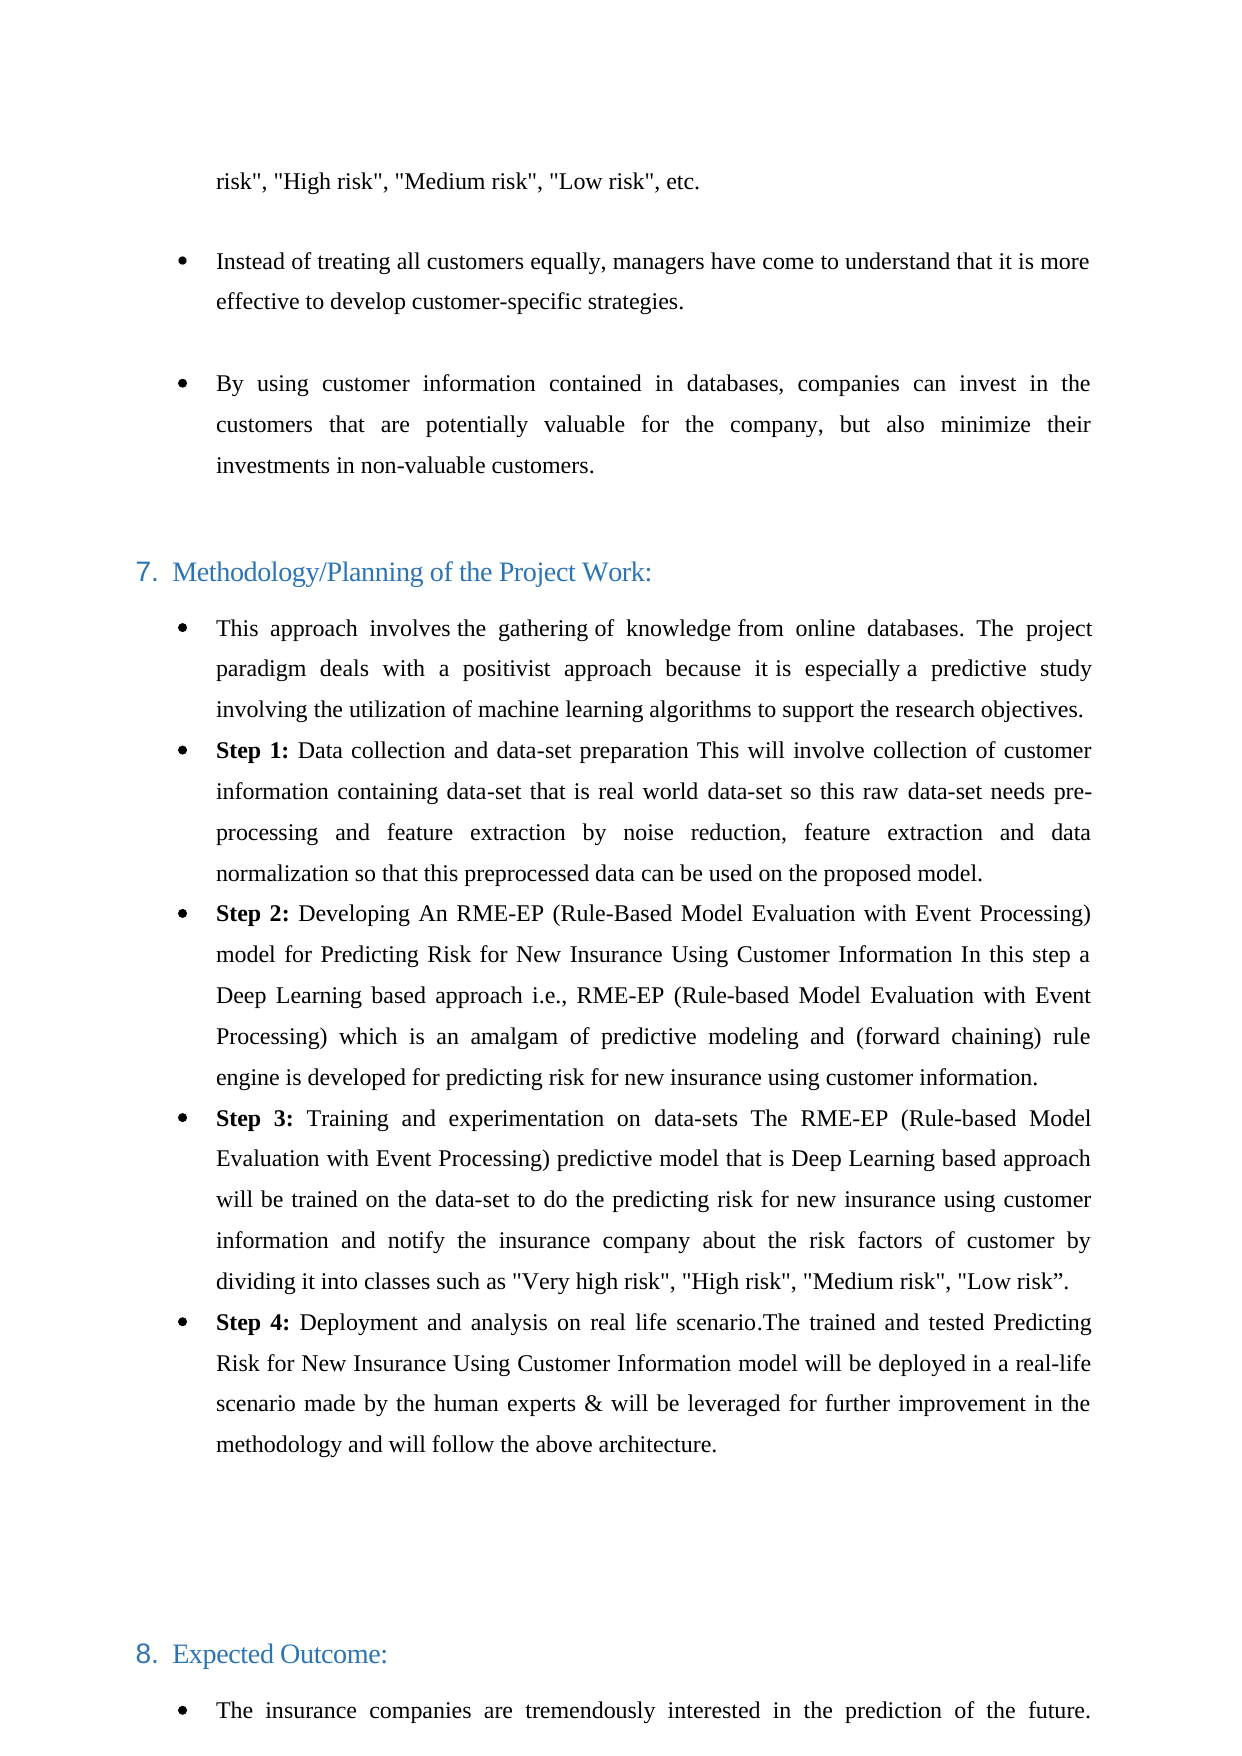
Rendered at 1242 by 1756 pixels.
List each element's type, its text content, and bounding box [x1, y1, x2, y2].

subtitle Expected Outcome: [135, 1637, 1121, 1670]
list Instead of treating all customers equally, managers have come to understand that it is more effective to develop customer-specific strategies. [178, 247, 1092, 314]
list Step 4: Deployment and analysis on real life scenario.The trained and tested Predicting Risk for New Insurance Using Customer Information model will be deployed in a real-life scenario made by the human experts & will be leveraged for further improvement in the methodology and will follow the above architecture. [178, 1308, 1092, 1458]
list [178, 1696, 1092, 1724]
list Step 3: Training and experimentation on data-sets The RME-EP (Rule-based Model Evaluation with Event Processing) predictive model that is Deep Learning based approach will be trained on the data-set to do the predicting risk for new insurance using customer information and notify the insurance company about the risk factors of customer by dividing it into classes such as "Very high risk", "High risk", "Medium risk", "Low risk”. [178, 1103, 1092, 1294]
list By using customer information contained in databases, companies can invest in the customers that are potentially valuable for the company, but also minimize their investments in non-valuable customers. [178, 369, 1092, 478]
list Step 1: Data collection and data-set preparation This will involve collection of customer information containing data-set that is real world data-set so this raw data-set needs pre-processing and feature extraction by noise reduction, feature extraction and data normalization so that this preprocessed data can be used on the proposed model. [178, 736, 1092, 886]
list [178, 167, 1092, 194]
list Step 2: Developing An RME-EP (Rule-Based Model Evaluation with Event Processing) model for Predicting Risk for New Insurance Using Customer Information In this step a Deep Learning based approach i.e., RME-EP (Rule-based Model Evaluation with Event Processing) which is an amalgam of predictive modeling and (forward chaining) rule engine is developed for predicting risk for new insurance using customer information. [178, 899, 1092, 1090]
list This approach involves the gathering of knowledge from online databases. The project paradigm deals with a positivist approach because it is especially a predictive study involving the utilization of machine learning algorithms to support the research objectives. [178, 613, 1092, 723]
subtitle Methodology/Planning of the Project Work: [135, 555, 1121, 587]
